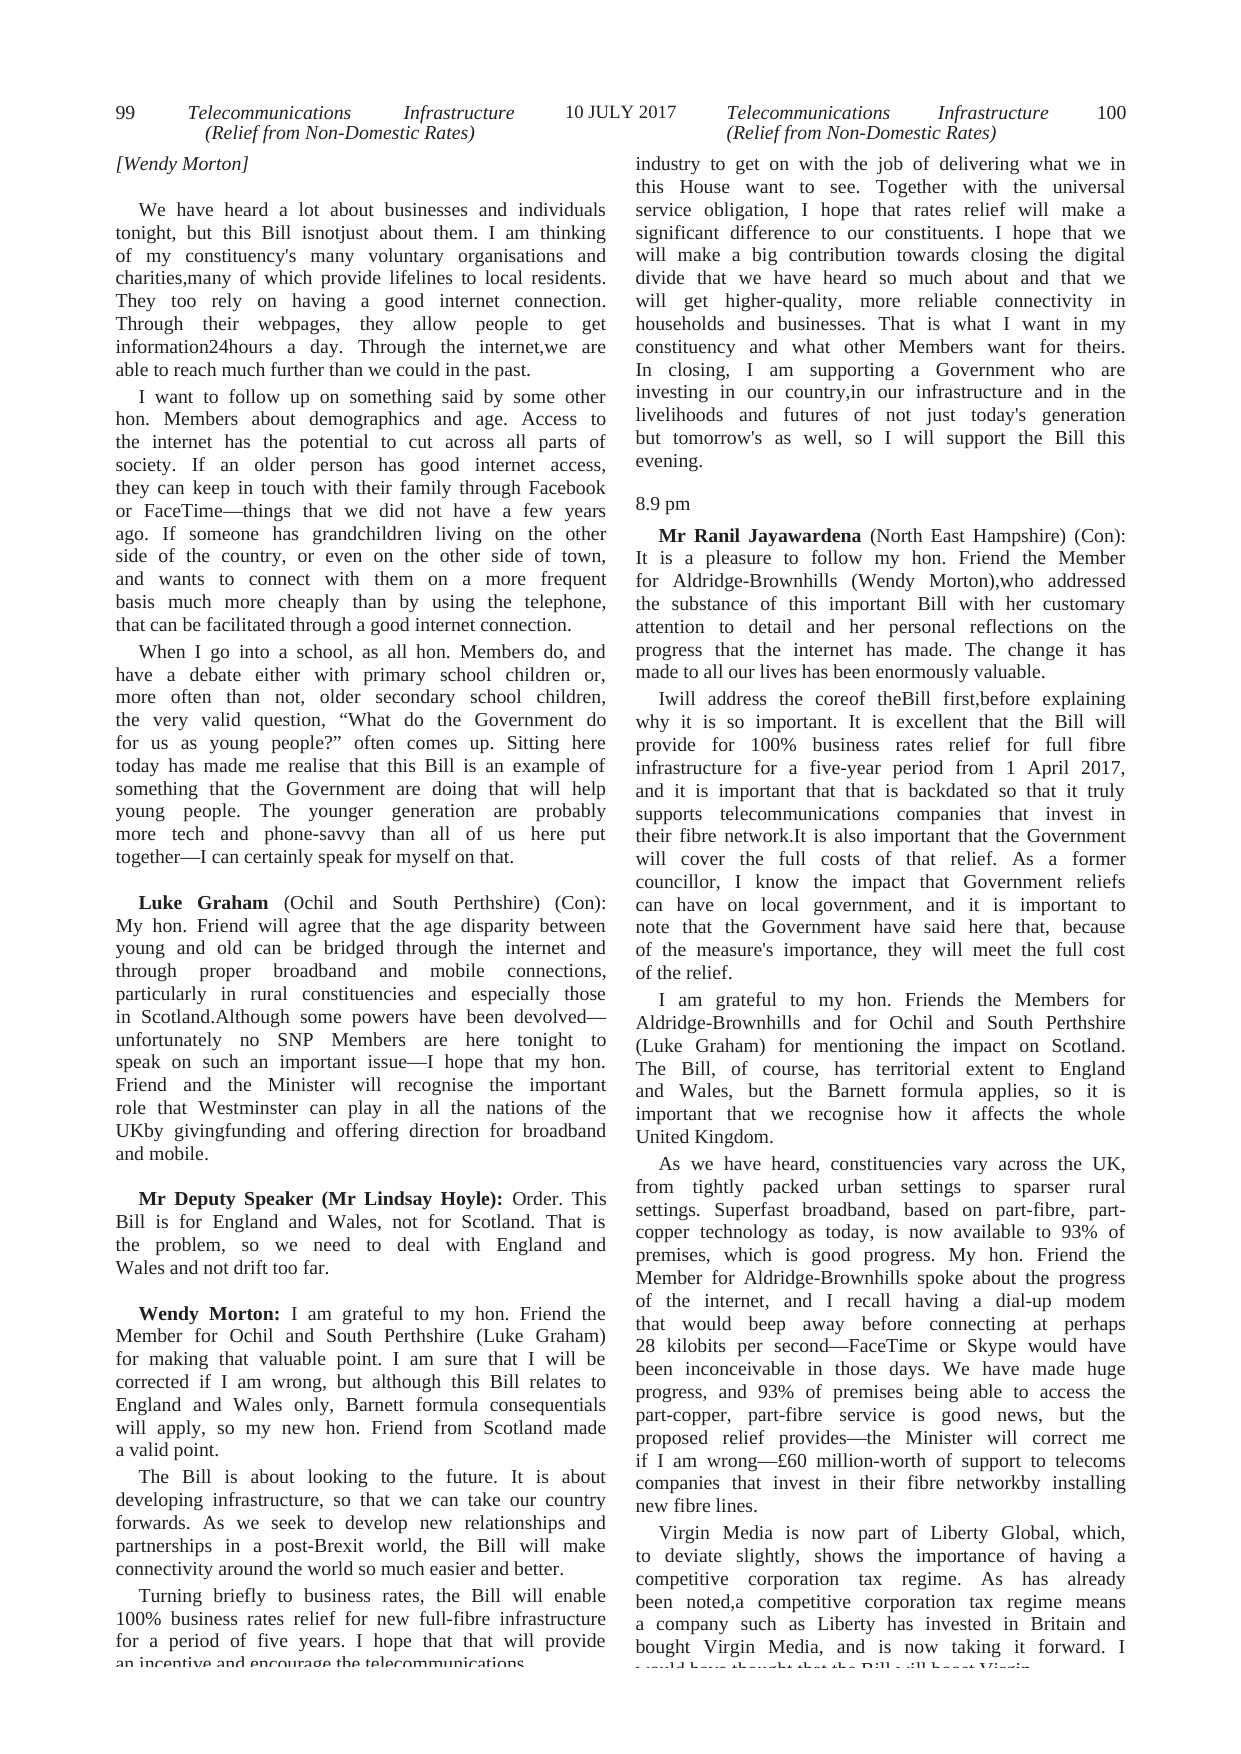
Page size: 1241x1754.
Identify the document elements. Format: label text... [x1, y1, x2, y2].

text When I go into a school, as all hon. Members do, and have a debate either with primary school children or, more often than not, older secondary school children, the very valid question, “What do the Government do for us as young people?” often comes up. Sitting here today has made me realise that this Bill is an example of something that the Government are doing that will help young people. The younger generation are probably more tech and phone-savvy than all of us here put together—I can certainly speak for myself on that. [115, 640, 607, 868]
text 10 JULY 2017 [565, 101, 676, 123]
text Luke Graham (Ochil and South Perthshire) (Con): My hon. Friend will agree that the age disparity between young and old can be bridged through the internet and through proper broadband and mobile connections, particularly in rural constituencies and especially those in Scotland.Although some powers have been devolved— unfortunately no SNP Members are here tonight to speak on such an important issue—I hope that my hon. Friend and the Minister will recognise the important role that Westminster can play in all the nations of the UKby givingfunding and offering direction for broadband and mobile. [115, 891, 607, 1164]
text We have heard a lot about businesses and individuals tonight, but this Bill isnotjust about them. I am thinking of my constituency's many voluntary organisations and charities,many of which provide lifelines to local residents. They too rely on having a good internet connection. Through their webpages, they allow people to get information24hours a day. Through the internet,we are able to reach much further than we could in the past. [115, 198, 607, 380]
text Iwill address the coreof theBill first,before explaining why it is so important. It is excellent that the Bill will provide for 100% business rates relief for full fibre infrastructure for a five-year period from 1 April 2017, and it is important that that is backdated so that it truly supports telecommunications companies that invest in their fibre network.It is also important that the Government will cover the full costs of that relief. As a former councillor, I know the impact that Government reliefs can have on local government, and it is important to note that the Government have said here that, because of the measure's importance, they will meet the full cost of the relief. [635, 687, 1126, 984]
text As we have heard, constituencies vary across the UK, from tightly packed urban settings to sparser rural settings. Superfast broadband, based on part-fibre, part- copper technology as today, is now available to 93% of premises, which is good progress. My hon. Friend the Member for Aldridge-Brownhills spoke about the progress of the internet, and I recall having a dial-up modem that would beep away before connecting at perhaps 28 kilobits per second—FaceTime or Skype would have been inconceivable in those days. We have made huge progress, and 93% of premises being able to access the part-copper, part-fibre service is good news, but the proposed relief provides—the Minister will correct me if I am wrong—£60 million-worth of support to telecoms companies that invest in their fibre networkby installing new fibre lines. [635, 1152, 1126, 1517]
text Telecommunications Infrastructure 100 (Relief from Non-Domestic Rates) [726, 103, 1126, 144]
text Mr Deputy Speaker (Mr Lindsay Hoyle): Order. This Bill is for England and Wales, not for Scotland. That is the problem, so we need to deal with England and Wales and not drift too far. [115, 1187, 607, 1279]
text I am grateful to my hon. Friends the Members for Aldridge-Brownhills and for Ochil and South Perthshire (Luke Graham) for mentioning the impact on Scotland. The Bill, of course, has territorial extent to England and Wales, but the Barnett formula applies, so it is important that we recognise how it affects the whole United Kingdom. [635, 988, 1126, 1148]
text 8.9 pm [635, 492, 1126, 515]
text Virgin Media is now part of Liberty Global, which, to deviate slightly, shows the importance of having a competitive corporation tax regime. As has already been noted,a competitive corporation tax regime means a company such as Liberty has invested in Britain and bought Virgin Media, and is now taking it forward. I would have thought that the Bill will boost Virgin [635, 1521, 1126, 1667]
text Wendy Morton: I am grateful to my hon. Friend the Member for Ochil and South Perthshire (Luke Graham) for making that valuable point. I am sure that I will be corrected if I am wrong, but although this Bill relates to England and Wales only, Barnett formula consequentials will apply, so my new hon. Friend from Scotland made a valid point. [115, 1302, 607, 1461]
text [Wendy Morton] [115, 152, 515, 175]
text I want to follow up on something said by some other hon. Members about demographics and age. Access to the internet has the potential to cut across all parts of society. If an older person has good internet access, they can keep in touch with their family through Facebook or FaceTime—things that we did not have a few years ago. If someone has grandchildren living on the other side of the country, or even on the other side of town, and wants to connect with them on a more frequent basis much more cheaply than by using the telephone, that can be facilitated through a good internet connection. [115, 384, 607, 636]
text The Bill is about looking to the future. It is about developing infrastructure, so that we can take our country forwards. As we seek to develop new relationships and partnerships in a post-Brexit world, the Bill will make connectivity around the world so much easier and better. [115, 1465, 607, 1579]
text industry to get on with the job of delivering what we in this House want to see. Together with the universal service obligation, I hope that rates relief will make a significant difference to our constituents. I hope that we will make a big contribution towards closing the digital divide that we have heard so much about and that we will get higher-quality, more reliable connectivity in households and businesses. That is what I want in my constituency and what other Members want for theirs. In closing, I am supporting a Government who are investing in our country,in our infrastructure and in the livelihoods and futures of not just today's generation but tomorrow's as well, so I will support the Bill this evening. [635, 152, 1126, 472]
text Turning briefly to business rates, the Bill will enable 100% business rates relief for new full-fibre infrastructure for a period of five years. I hope that that will provide an incentive and encourage the telecommunications [115, 1584, 607, 1667]
text 99 Telecommunications Infrastructure (Relief from Non-Domestic Rates) [115, 103, 515, 144]
text Mr Ranil Jayawardena (North East Hampshire) (Con): It is a pleasure to follow my hon. Friend the Member for Aldridge-Brownhills (Wendy Morton),who addressed the substance of this important Bill with her customary attention to detail and her personal reflections on the progress that the internet has made. The change it has made to all our lives has been enormously valuable. [635, 523, 1126, 683]
